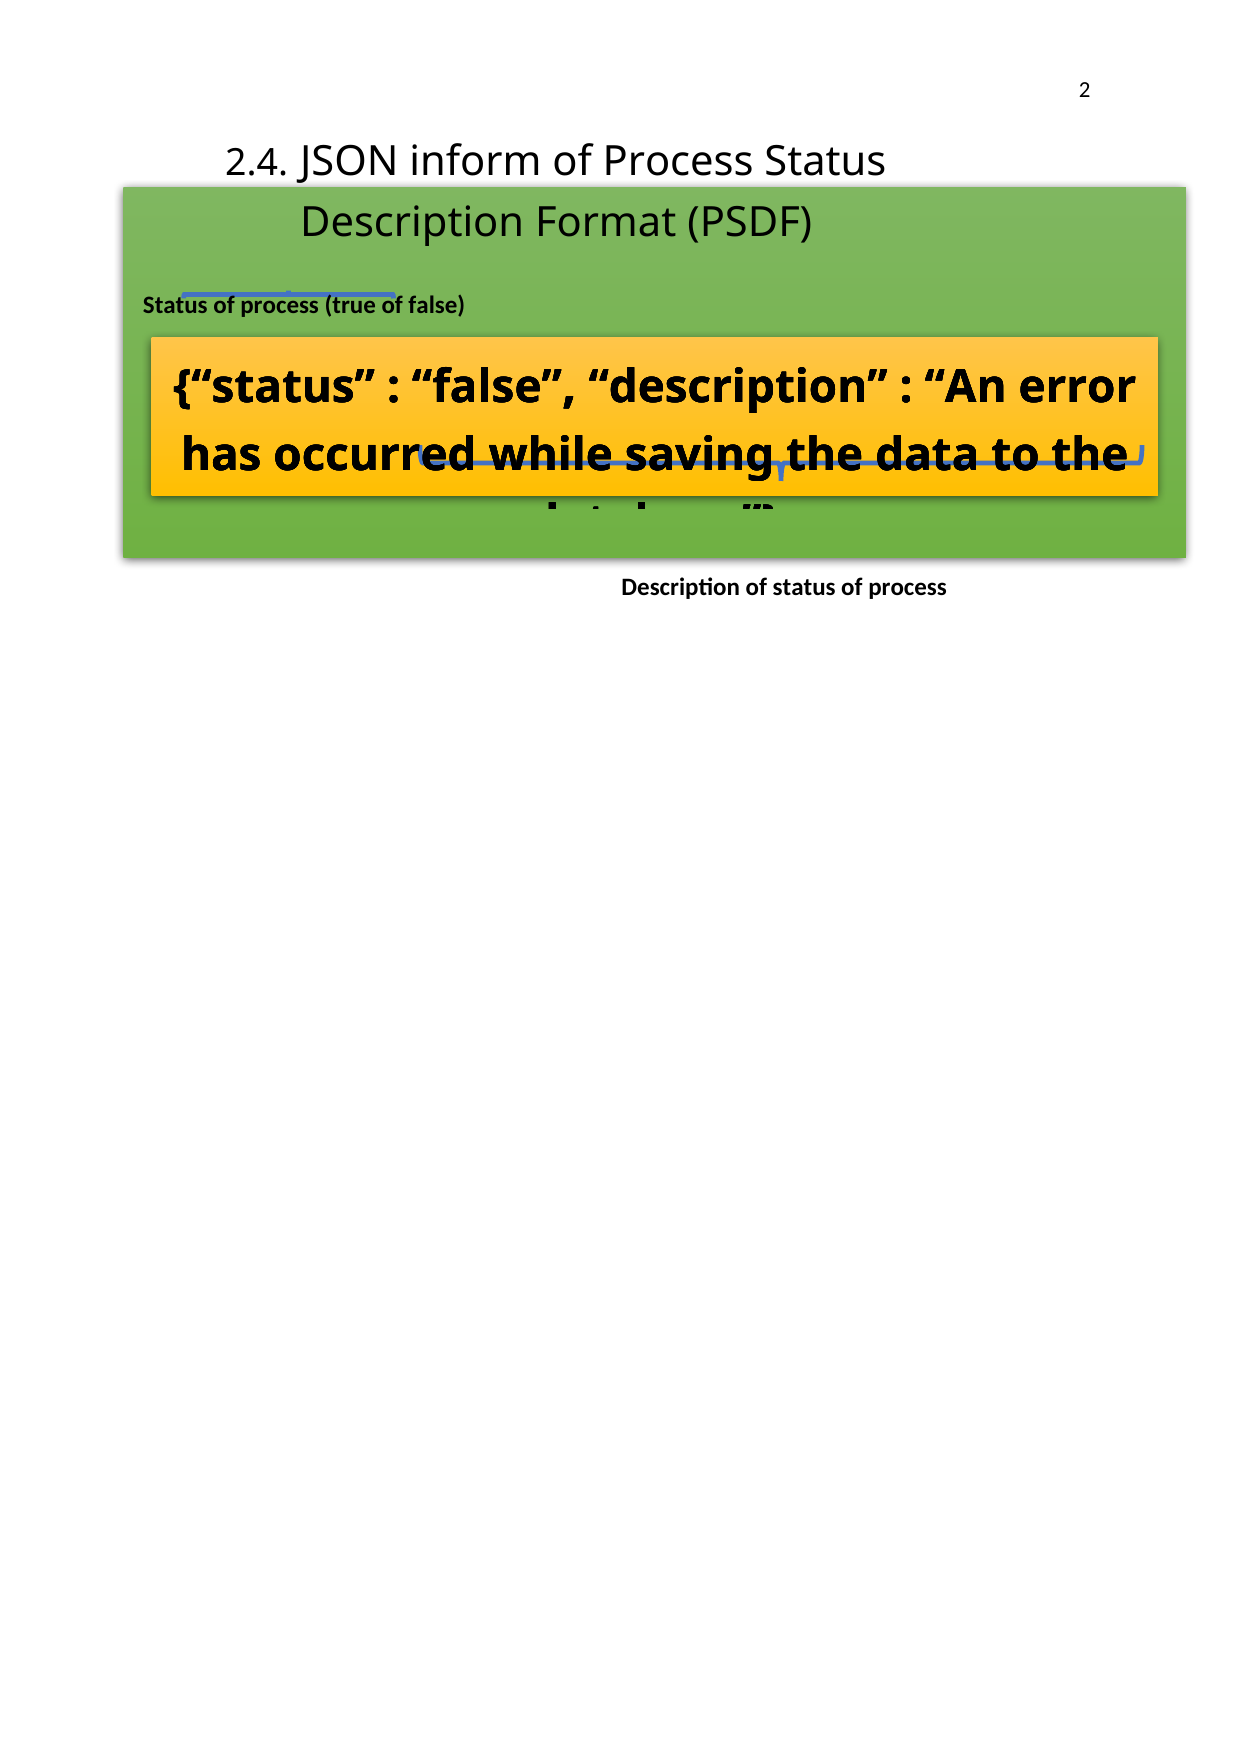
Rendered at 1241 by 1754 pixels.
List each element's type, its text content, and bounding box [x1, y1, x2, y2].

list JSON inform of Process Status Description Format (PSDF) [225, 131, 1090, 249]
